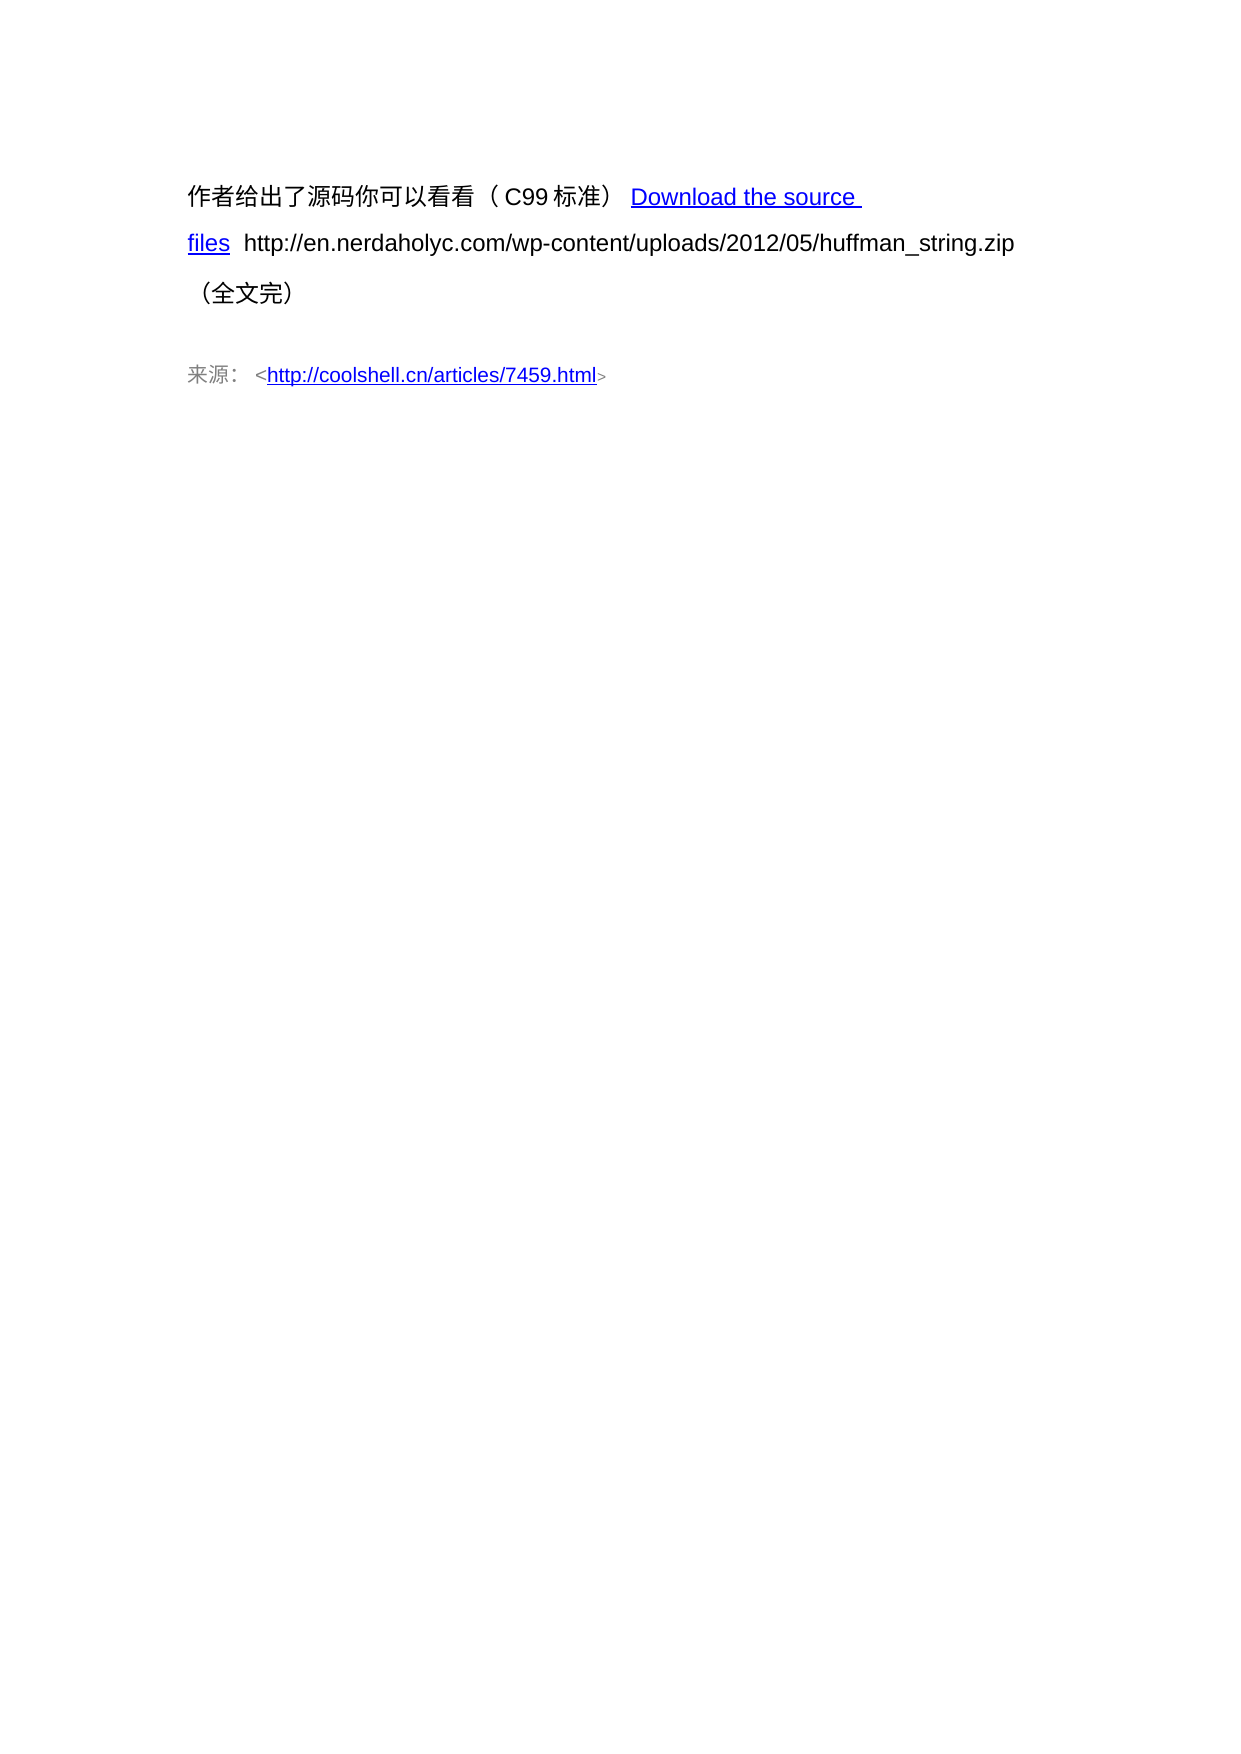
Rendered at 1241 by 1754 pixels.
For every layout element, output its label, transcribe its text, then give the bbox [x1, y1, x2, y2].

text 作者给出了源码你可以看看（ C99标准） Download the source files http://en.nerdaholyc.com/wp-content/uploads/2012/05/huffman_string.zip [187, 162, 1053, 259]
text （全文完） [187, 259, 1053, 324]
text 来源： <http://coolshell.cn/articles/7459.html> [187, 357, 1053, 389]
